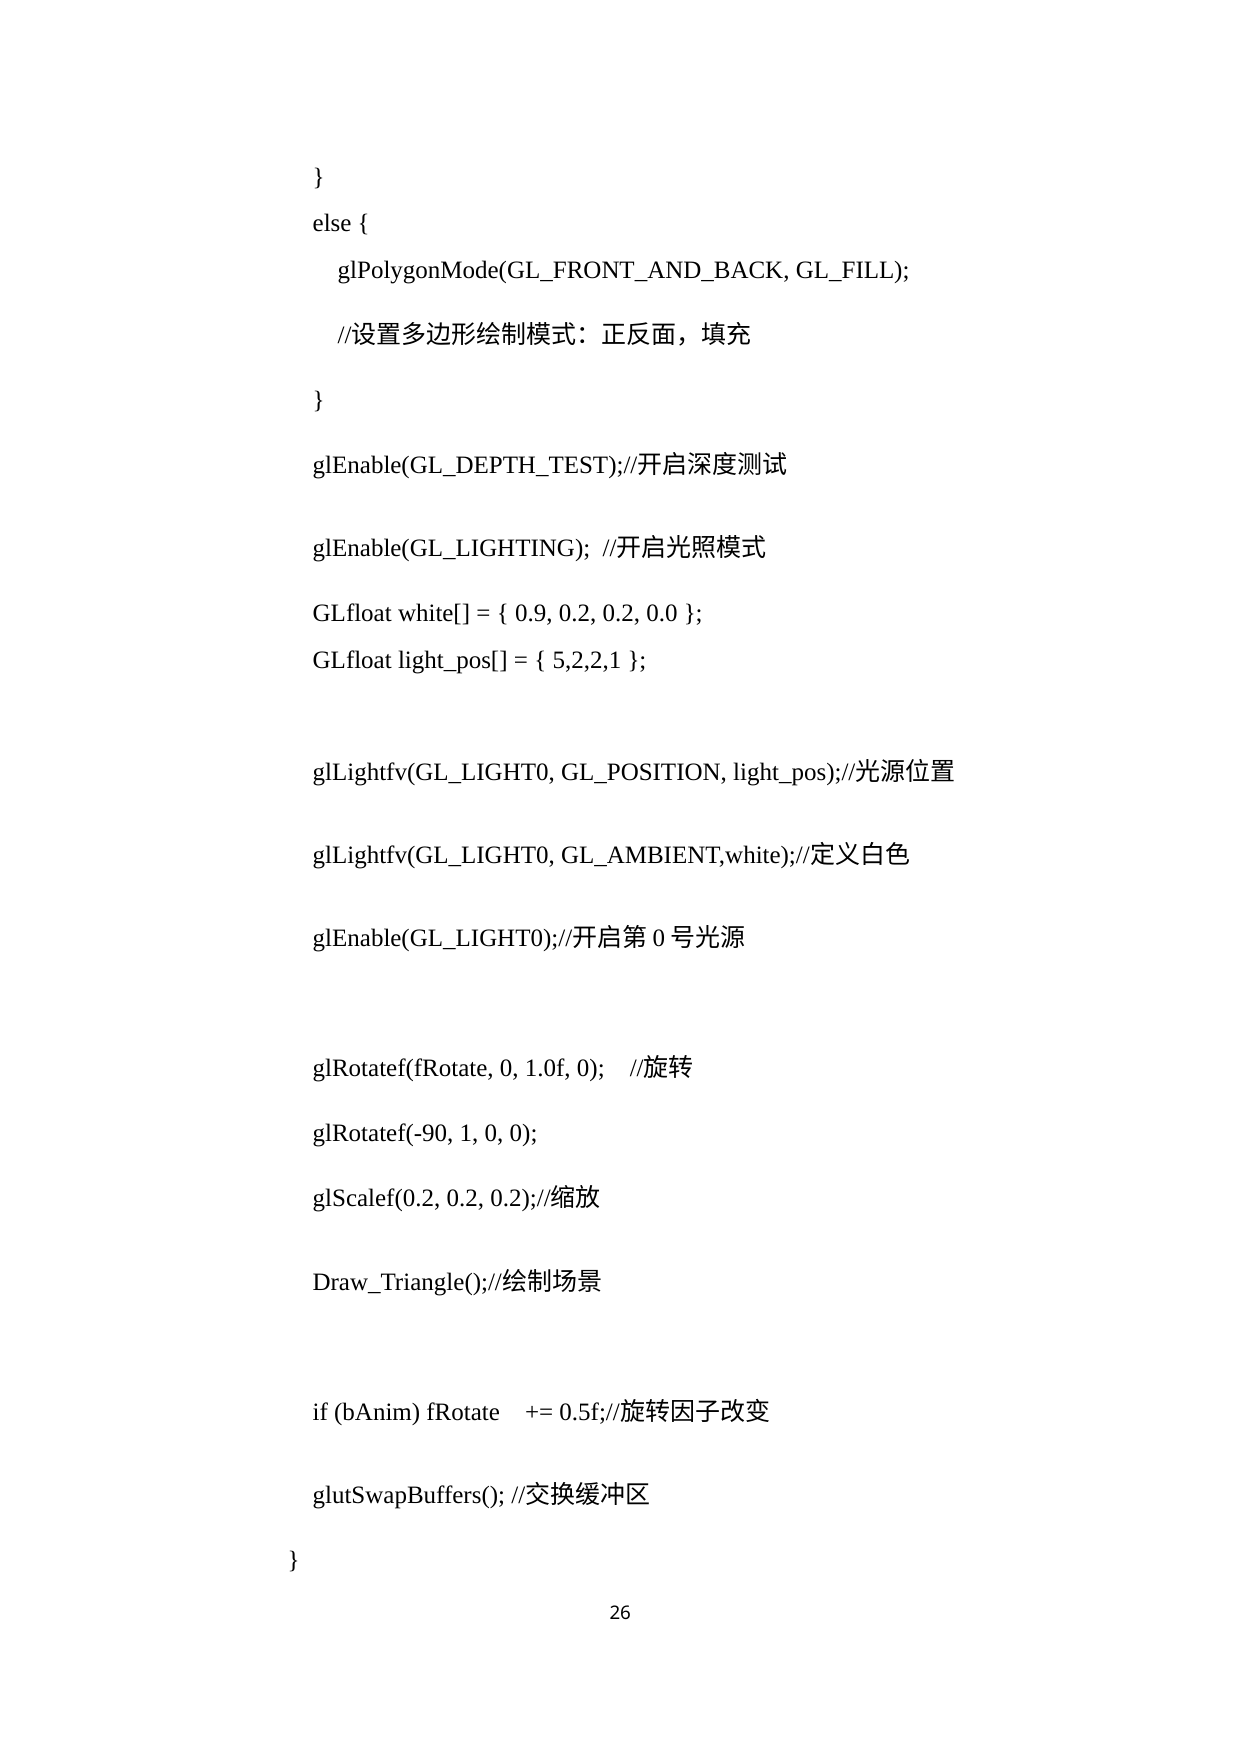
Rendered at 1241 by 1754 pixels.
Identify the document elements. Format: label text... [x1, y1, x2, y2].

list glScalef(0.2, 0.2, 0.2);//缩放 [237, 1163, 1053, 1228]
list Draw_Triangle();//绘制场景 [237, 1247, 1053, 1312]
list glPolygonMode(GL_FRONT_AND_BACK, GL_FILL); [237, 253, 1053, 286]
list glEnable(GL_LIGHT0);//开启第0号光源 [237, 903, 1053, 968]
list glRotatef(fRotate, 0, 1.0f, 0); //旋转 [237, 1033, 1053, 1098]
list glRotatef(-90, 1, 0, 0); [237, 1117, 1053, 1149]
list else { [237, 207, 1053, 239]
list glutSwapBuffers(); //交换缓冲区 [237, 1460, 1053, 1525]
list glEnable(GL_LIGHTING); //开启光照模式 [237, 513, 1053, 578]
list glLightfv(GL_LIGHT0, GL_POSITION, light_pos);//光源位置 [237, 737, 1053, 802]
list if (bAnim) fRotate += 0.5f;//旋转因子改变 [237, 1377, 1053, 1442]
list } [237, 383, 1053, 416]
list glLightfv(GL_LIGHT0, GL_AMBIENT,white);//定义白色 [237, 820, 1053, 885]
list GLfloat white[] = { 0.9, 0.2, 0.2, 0.0 }; [237, 597, 1053, 629]
list glEnable(GL_DEPTH_TEST);//开启深度测试 [237, 430, 1053, 495]
list //设置多边形绘制模式：正反面，填充 [237, 300, 1053, 365]
list GLfloat light_pos[] = { 5,2,2,1 }; [237, 643, 1053, 676]
list } [237, 1543, 1053, 1575]
list } [237, 160, 1053, 192]
